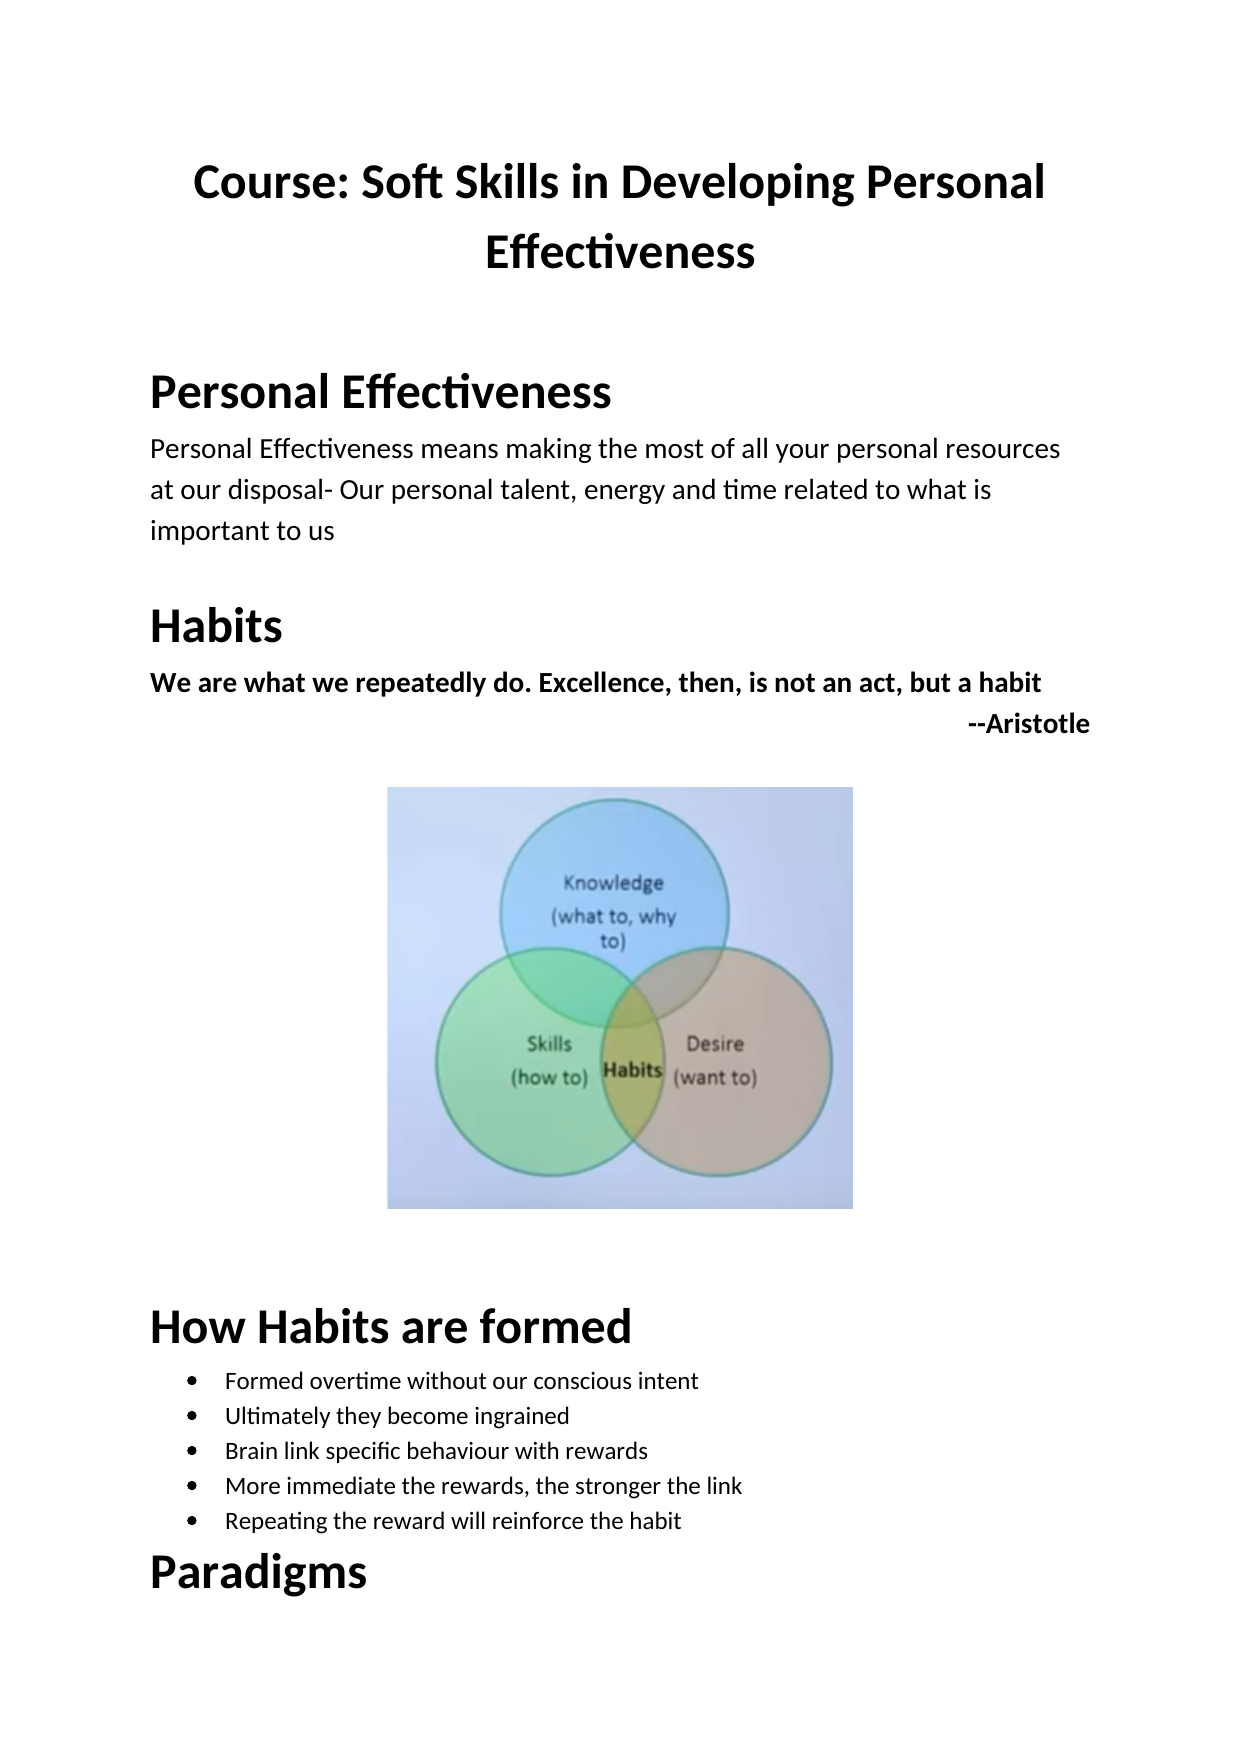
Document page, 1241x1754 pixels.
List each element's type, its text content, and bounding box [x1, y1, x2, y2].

text We are what we repeatedly do. Excellence, then, is not an act, but a habit [150, 664, 1090, 700]
text Personal Effectiveness means making the most of all your personal resources at our disposal- Our personal talent, energy and time related to what is important to us [150, 430, 1090, 548]
list Repeating the reward will reinforce the habit [187, 1505, 1090, 1536]
picture [387, 787, 853, 1209]
text Paradigms [150, 1540, 1090, 1601]
list Formed overtime without our conscious intent [187, 1365, 1090, 1396]
list Brain link specific behaviour with rewards [187, 1435, 1090, 1466]
list Ultimately they become ingrained [187, 1400, 1090, 1431]
text Habits [150, 594, 1090, 655]
list More immediate the rewards, the stronger the link [187, 1470, 1090, 1501]
text --Aristotle [150, 705, 1090, 741]
text How Habits are formed [150, 1295, 1090, 1356]
text Course: Soft Skills in Developing Personal Effectiveness [150, 150, 1090, 281]
text Personal Effectiveness [150, 360, 1090, 421]
